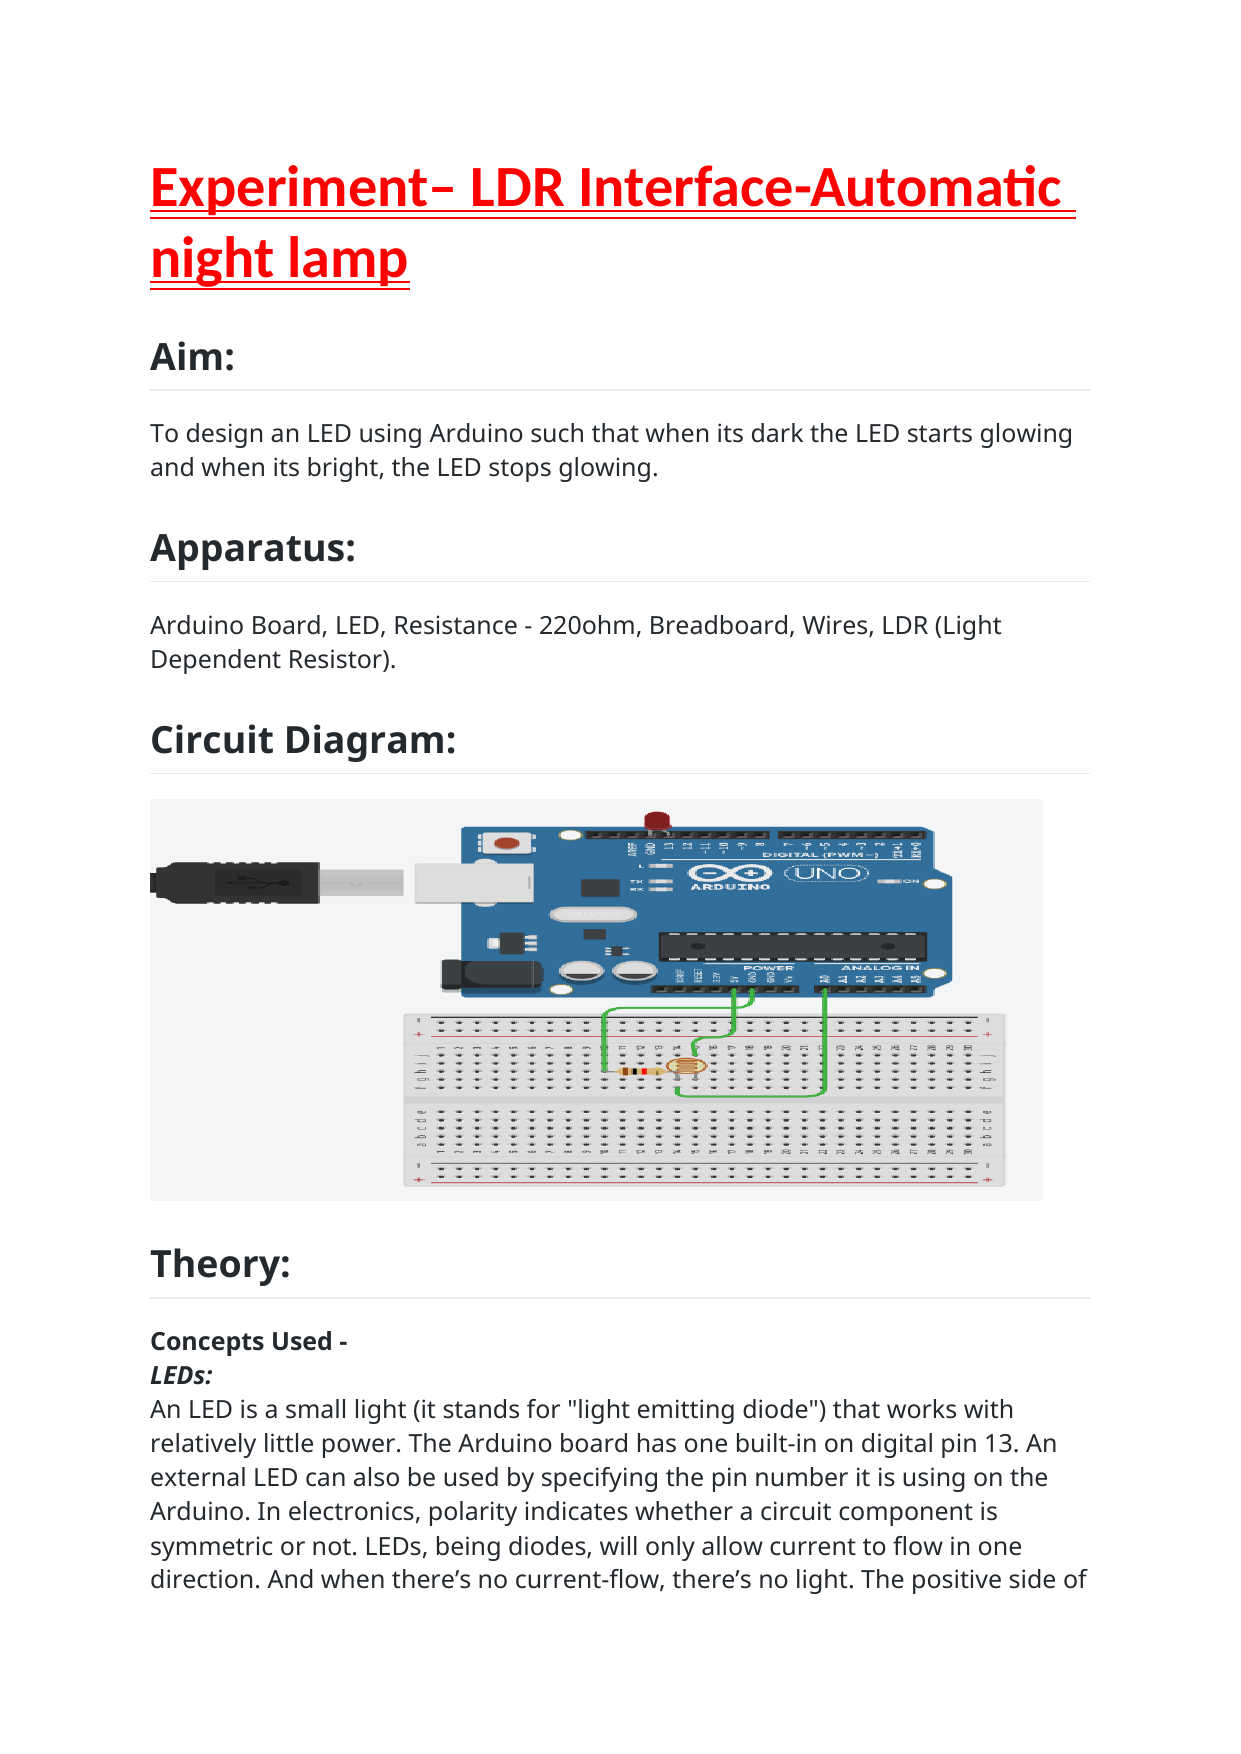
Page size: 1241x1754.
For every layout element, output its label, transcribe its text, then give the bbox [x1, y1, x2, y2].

text Arduino Board, LED, Resistance - 220ohm, Breadboard, Wires, LDR (Light Dependent Resistor). [150, 607, 1090, 676]
text Experiment– LDR Interface-Automatic night lamp [150, 150, 1090, 292]
text To design an LED using Arduino such that when its dark the LED starts glowing and when its bright, the LED stops glowing. [150, 416, 1090, 484]
text Aim: [150, 330, 1090, 389]
picture [150, 799, 1043, 1201]
text Theory: [150, 1238, 1090, 1297]
text Circuit Diagram: [150, 713, 1090, 773]
text Apparatus: [150, 522, 1090, 581]
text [150, 1324, 1090, 1596]
